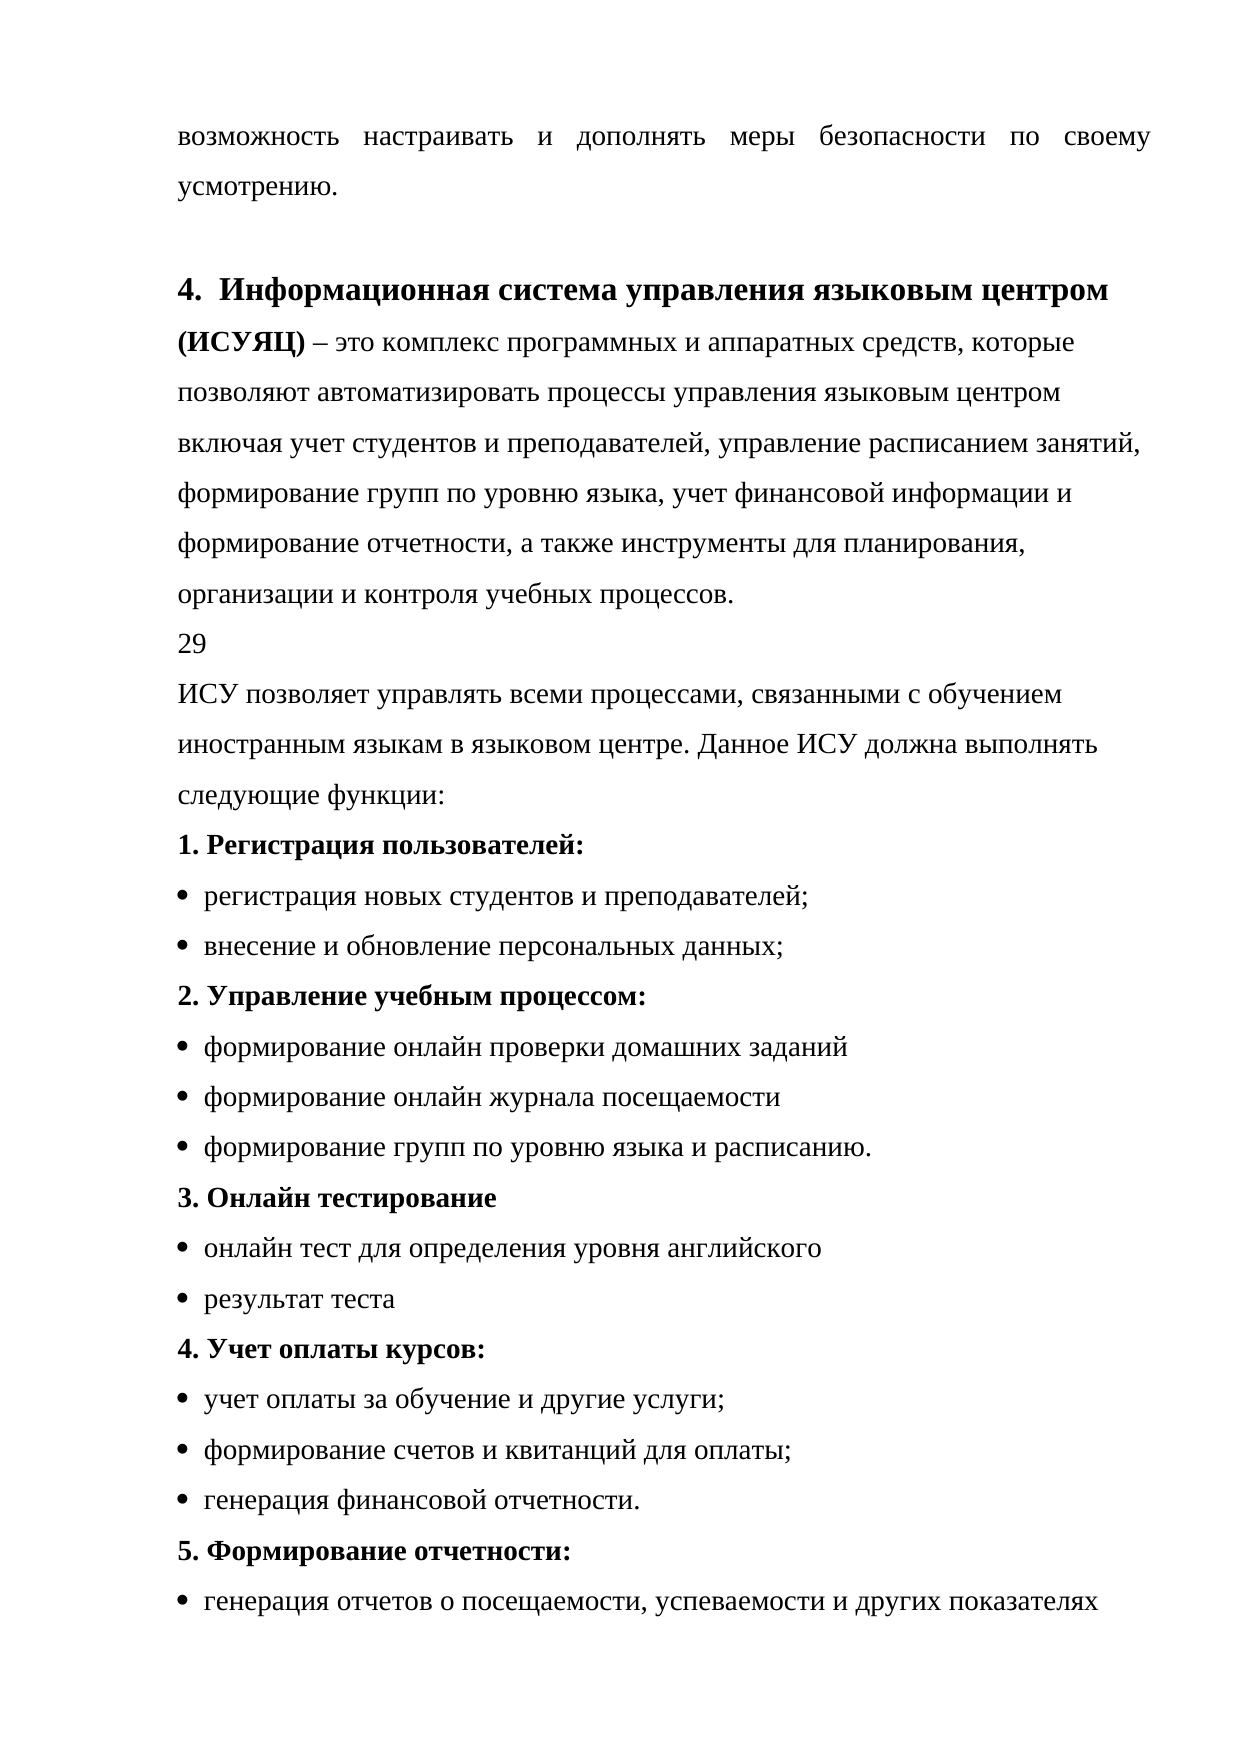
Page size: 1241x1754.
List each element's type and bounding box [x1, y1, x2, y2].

text [177, 269, 1152, 1617]
text [177, 118, 1152, 202]
